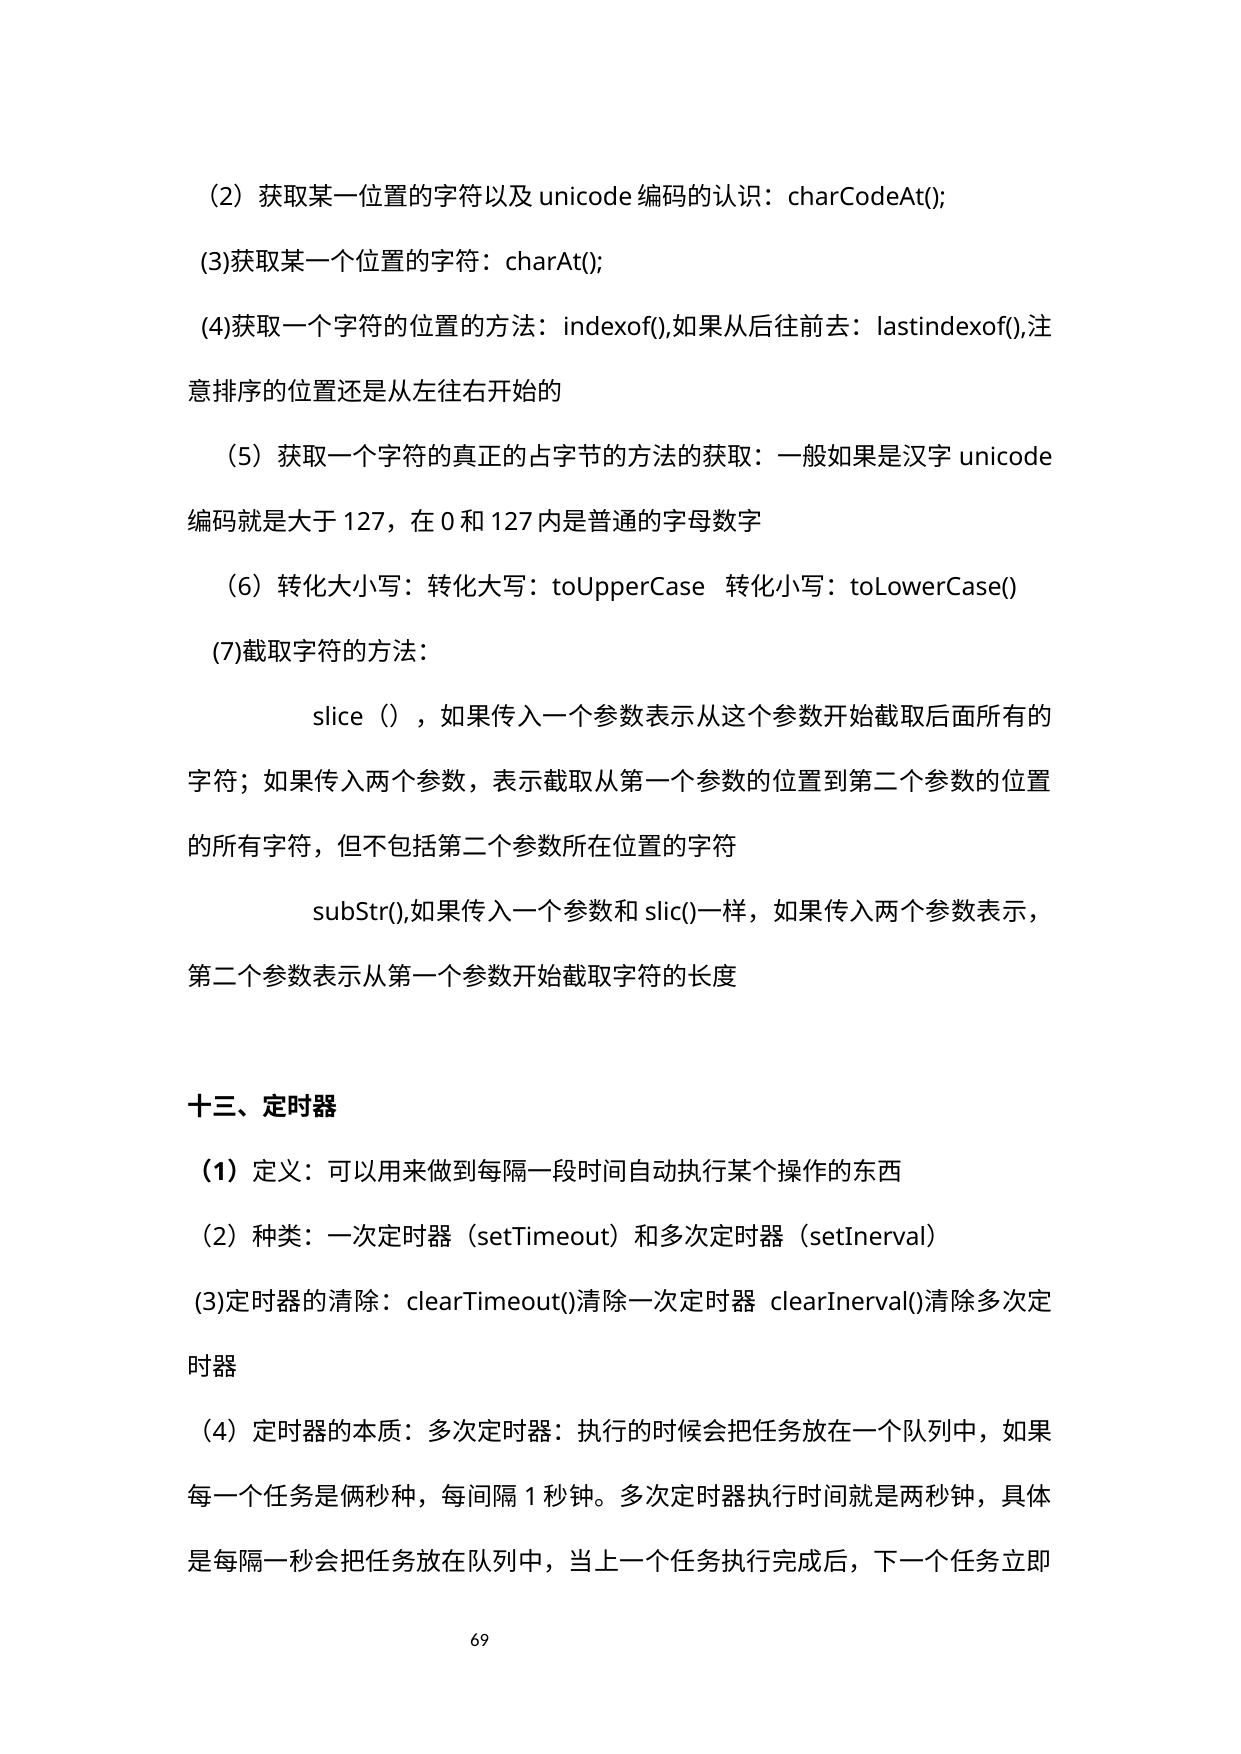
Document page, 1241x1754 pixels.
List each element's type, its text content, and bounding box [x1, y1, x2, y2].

text (3)定时器的清除：clearTimeout()清除一次定时器 clearInerval()清除多次定时器 [187, 1267, 1053, 1397]
text （6）转化大小写：转化大写：toUpperCase 转化小写：toLowerCase() [187, 552, 1053, 617]
text (7)截取字符的方法： [187, 617, 1053, 682]
text slice（），如果传入一个参数表示从这个参数开始截取后面所有的字符；如果传入两个参数，表示截取从第一个参数的位置到第二个参数的位置的所有字符，但不包括第二个参数所在位置的字符 [187, 682, 1053, 877]
text (4)获取一个字符的位置的方法：indexof(),如果从后往前去：lastindexof(),注意排序的位置还是从左往右开始的 [187, 292, 1053, 422]
text 十三、定时器 [187, 1072, 1053, 1137]
text subStr(),如果传入一个参数和slic()一样，如果传入两个参数表示，第二个参数表示从第一个参数开始截取字符的长度 [187, 877, 1053, 1007]
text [187, 1397, 1053, 1592]
text （1）定义：可以用来做到每隔一段时间自动执行某个操作的东西 [187, 1137, 1053, 1202]
text （2）获取某一位置的字符以及unicode编码的认识：charCodeAt(); [187, 162, 1053, 227]
text （2）种类：一次定时器（setTimeout）和多次定时器（setInerval） [187, 1202, 1053, 1267]
text (3)获取某一个位置的字符：charAt(); [187, 227, 1053, 292]
text （5）获取一个字符的真正的占字节的方法的获取：一般如果是汉字unicode编码就是大于127，在0和127内是普通的字母数字 [187, 422, 1053, 552]
